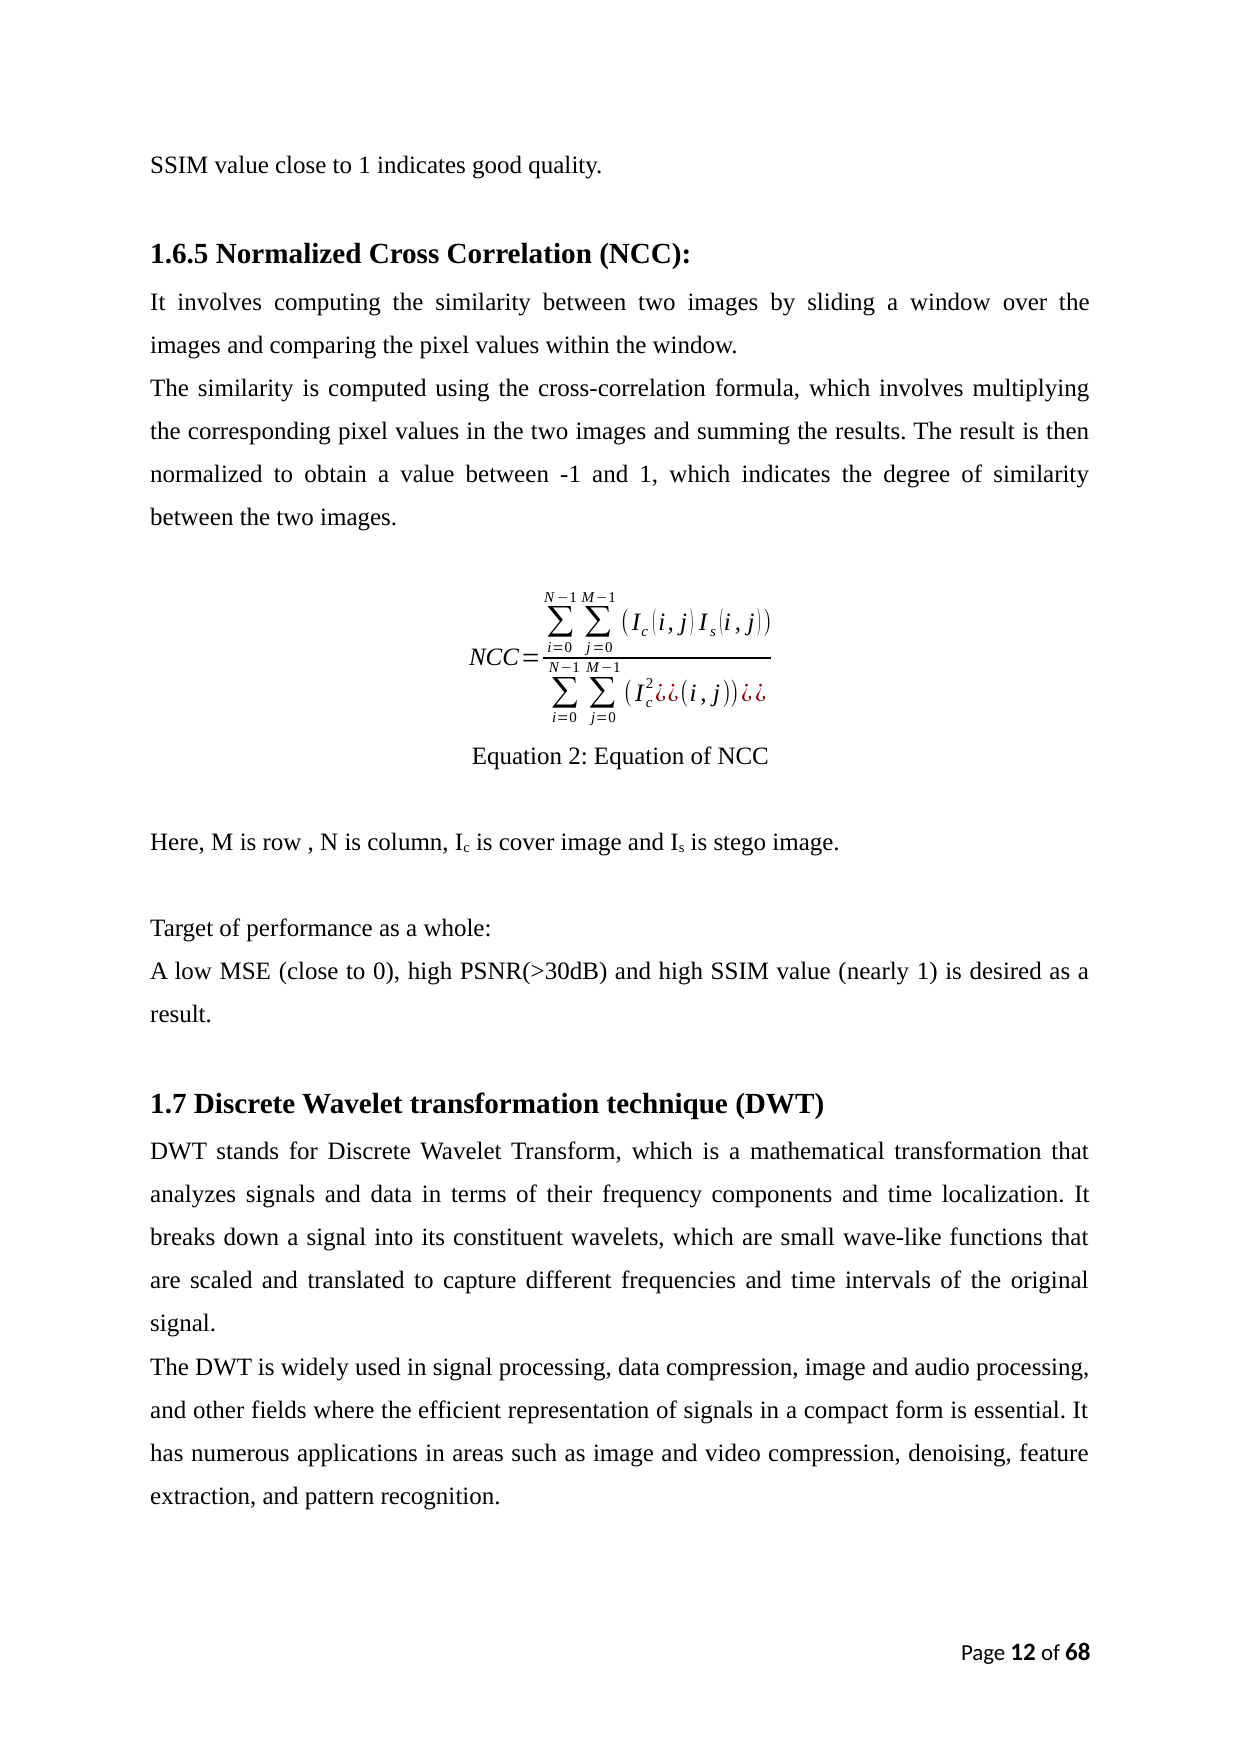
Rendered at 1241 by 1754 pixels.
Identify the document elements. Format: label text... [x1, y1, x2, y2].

text The similarity is computed using the cross-correlation formula, which involves multiplying the corresponding pixel values in the two images and summing the results. The result is then normalized to obtain a value between -1 and 1, which indicates the degree of similarity between the two images. [150, 373, 1090, 531]
text Equation 2: Equation of NCC [150, 741, 1090, 769]
text SSIM value close to 1 indicates good quality. [150, 150, 1090, 179]
text The DWT is widely used in signal processing, data compression, image and audio processing, and other fields where the efficient representation of signals in a compact form is essential. It has numerous applications in areas such as image and video compression, denoising, feature extraction, and pattern recognition. [150, 1352, 1090, 1510]
text DWT stands for Discrete Wavelet Transform, which is a mathematical transformation that analyzes signals and data in terms of their frequency components and time localization. It breaks down a signal into its constituent wavelets, which are small wave-like functions that are scaled and translated to capture different frequencies and time intervals of the original signal. [150, 1136, 1090, 1337]
text 1.7 Discrete Wavelet transformation technique (DWT) [150, 1086, 1090, 1119]
text 1.6.5 Normalized Cross Correlation (NCC): [150, 236, 1090, 270]
text It involves computing the similarity between two images by sliding a window over the images and comparing the pixel values within the window. [150, 287, 1090, 358]
text Here, M is row , N is column, Ic is cover image and Is is stego image. [150, 827, 1090, 856]
text Target of performance as a whole: [150, 913, 1090, 942]
text A low MSE (close to 0), high PSNR(>30dB) and high SSIM value (nearly 1) is desired as a result. [150, 956, 1090, 1028]
